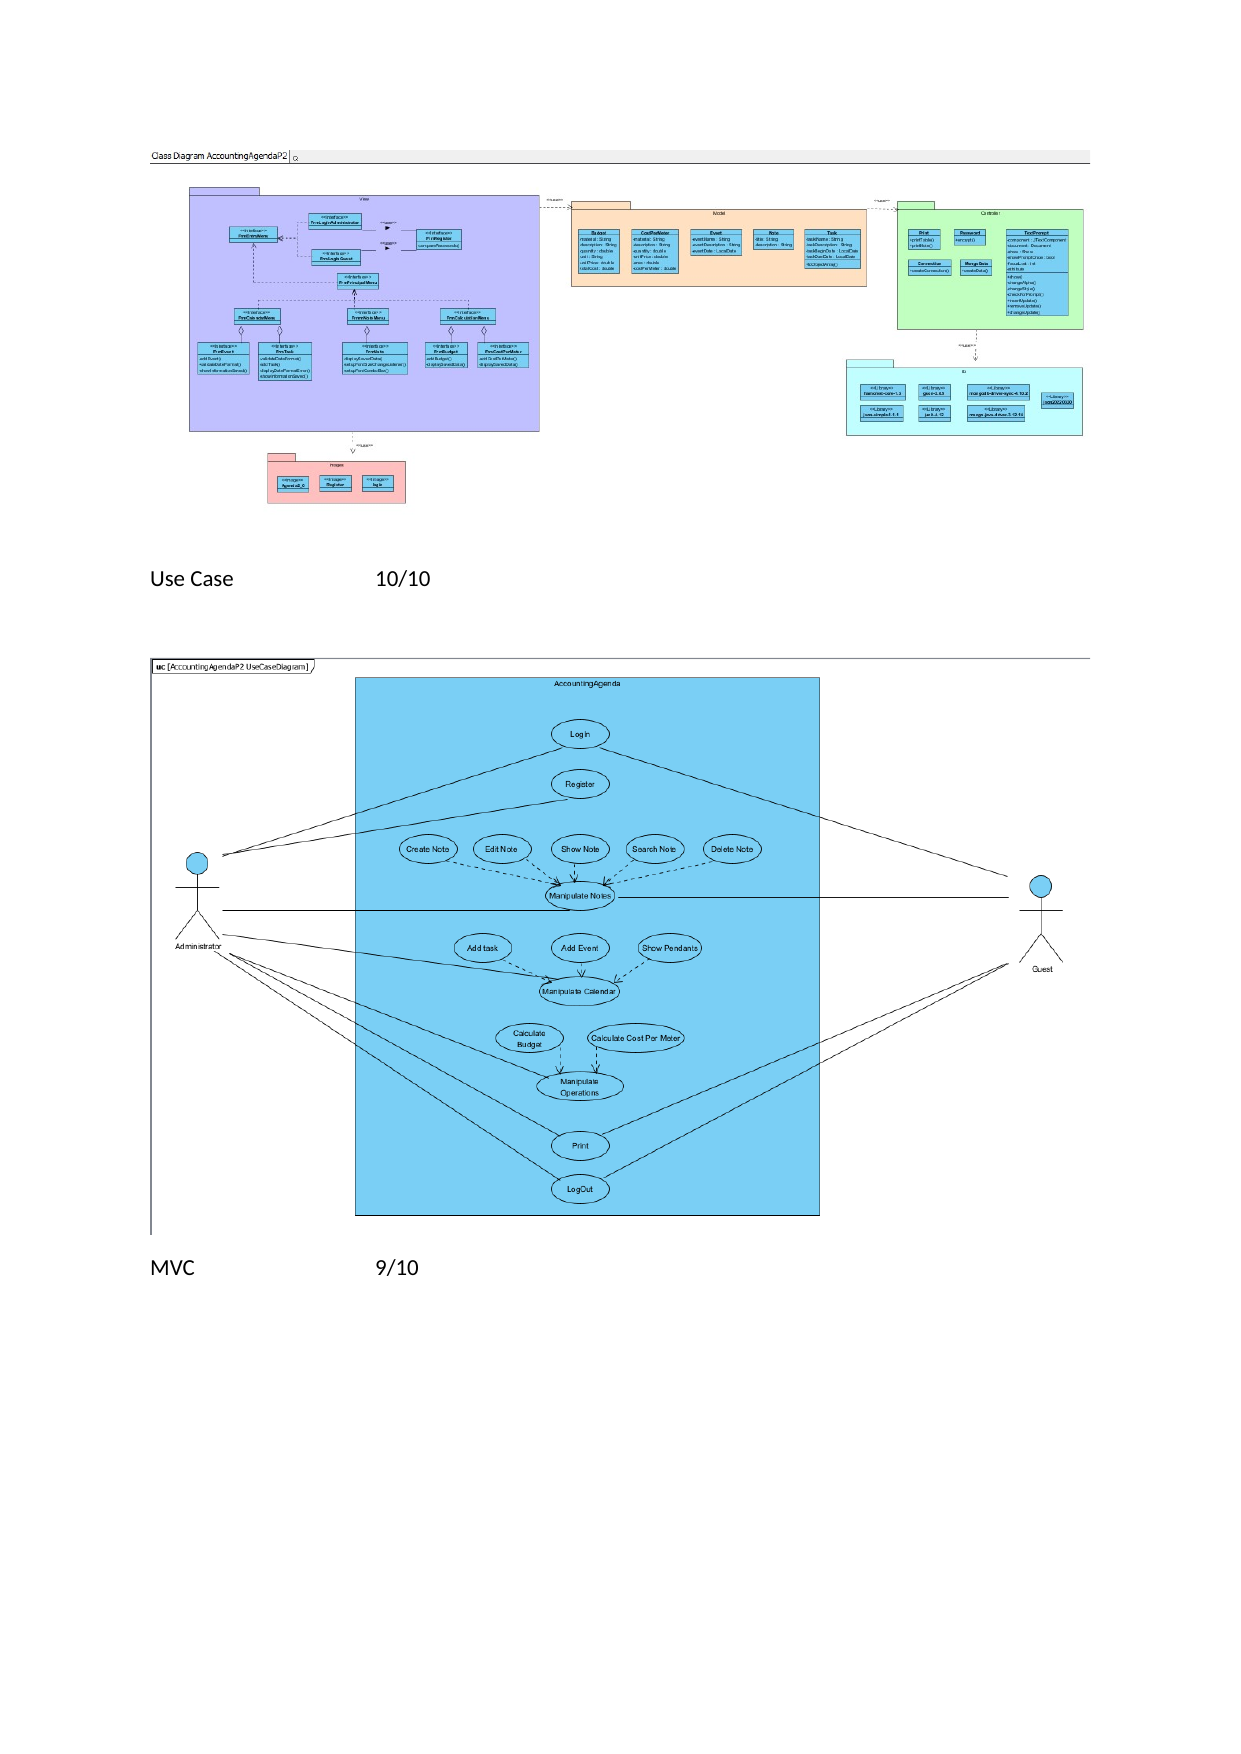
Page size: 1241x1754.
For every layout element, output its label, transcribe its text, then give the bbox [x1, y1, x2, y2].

picture [150, 657, 1091, 1235]
text MVC 9/10 [150, 1253, 1090, 1281]
picture [150, 150, 1091, 515]
text Use Case 10/10 [150, 564, 1090, 592]
